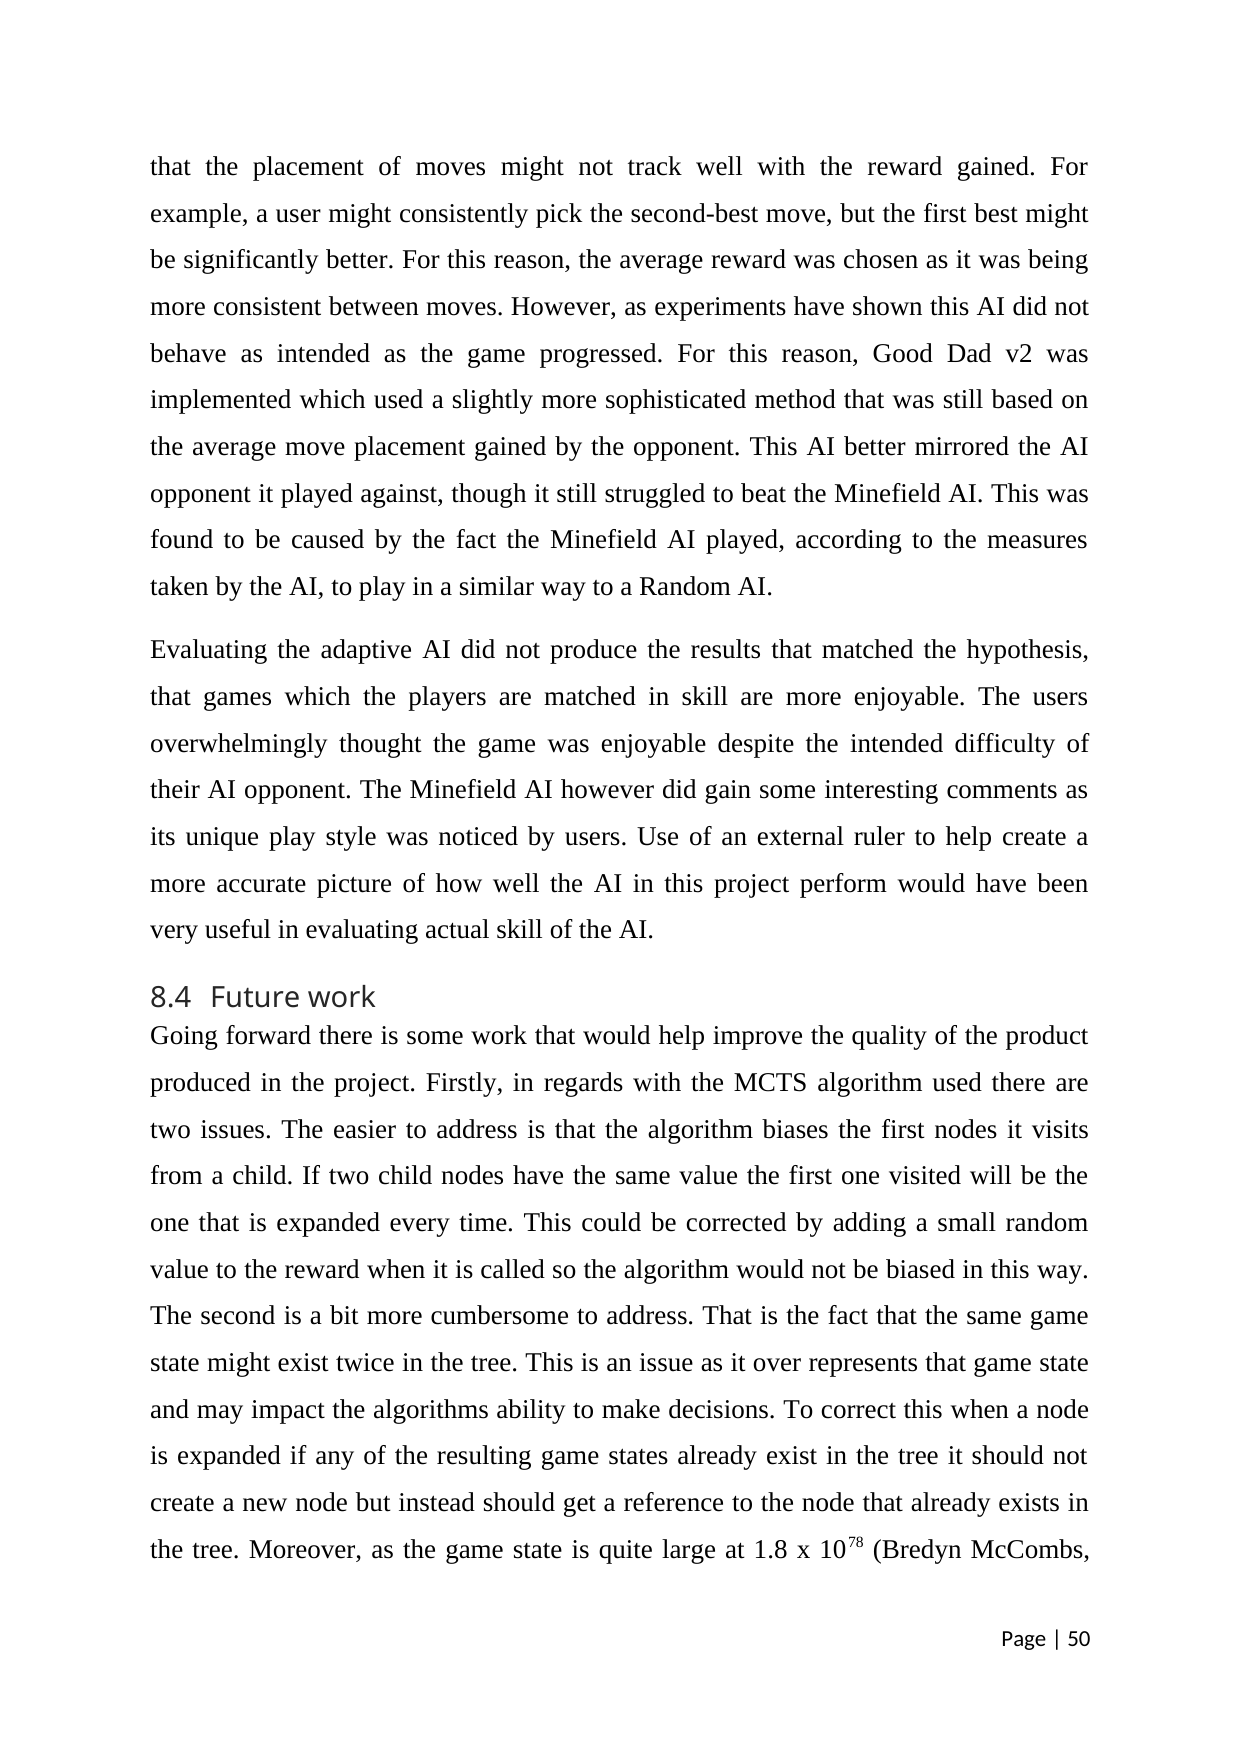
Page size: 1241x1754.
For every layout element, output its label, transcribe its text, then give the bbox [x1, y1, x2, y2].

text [150, 150, 1090, 601]
subtitle Future work [150, 977, 1090, 1016]
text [150, 1019, 1090, 1564]
text Evaluating the adaptive AI did not produce the results that matched the hypothesis, that games which the players are matched in skill are more enjoyable. The users overwhelmingly thought the game was enjoyable despite the intended difficulty of their AI opponent. The Minefield AI however did gain some interesting comments as its unique play style was noticed by users. Use of an external ruler to help create a more accurate picture of how well the AI in this project perform would have been very useful in evaluating actual skill of the AI. [150, 633, 1090, 944]
